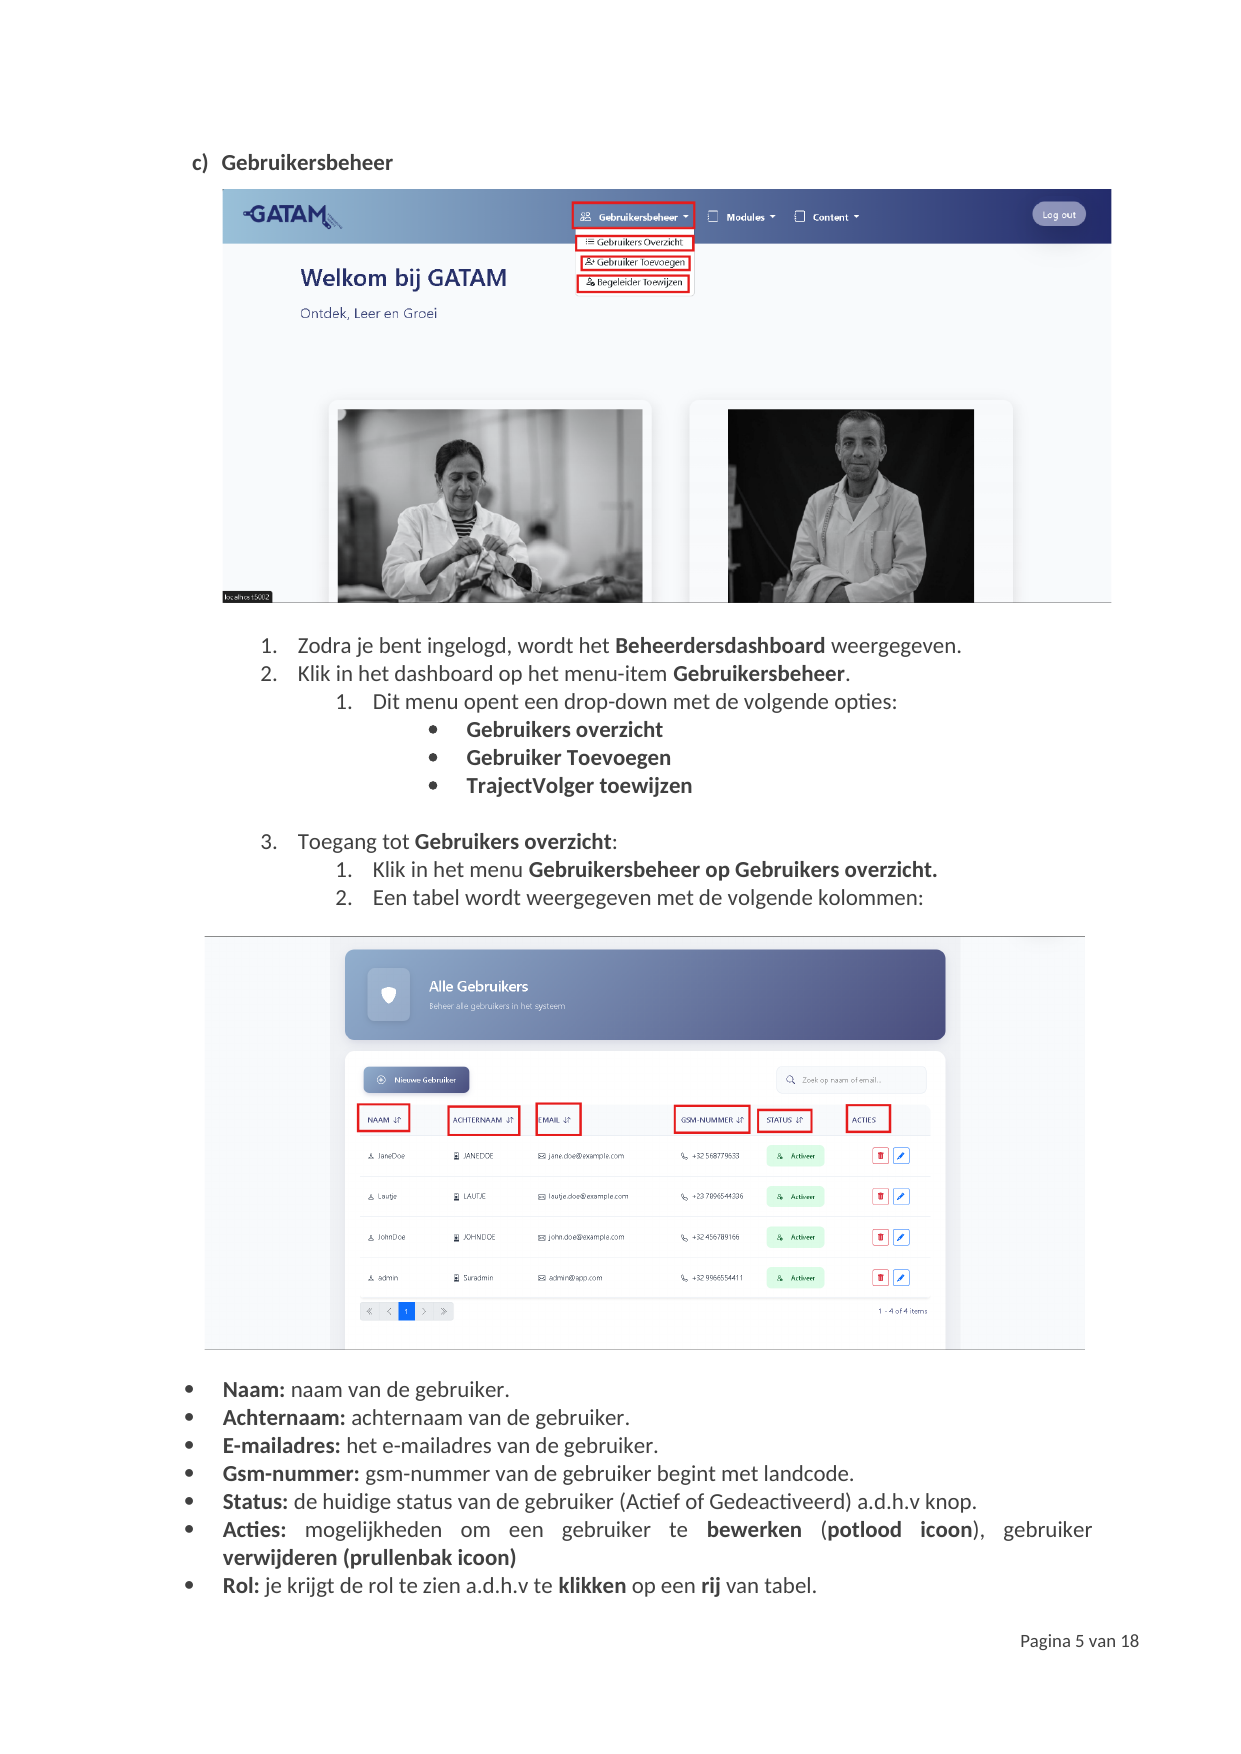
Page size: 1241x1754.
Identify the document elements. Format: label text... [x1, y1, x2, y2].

list E-mailadres: het e-mailadres van de gebruiker. [185, 1431, 1093, 1459]
list Klik in het dashboard op het menu-item Gebruikersbeheer. [260, 659, 1093, 687]
list Klik in het menu Gebruikersbeheer op Gebruikers overzicht. [335, 855, 1093, 883]
picture [204, 936, 1085, 1350]
list Toegang tot Gebruikers overzicht: [260, 827, 1093, 855]
picture [222, 189, 1112, 603]
list Acties: mogelijkheden om een gebruiker te bewerken (potlood icoon), gebruiker verwijderen (prullenbak icoon) [185, 1515, 1093, 1571]
list Naam: naam van de gebruiker. [185, 1375, 1093, 1403]
list TrajectVolger toewijzen [429, 771, 1093, 799]
subtitle Gebruikersbeheer [192, 148, 1093, 176]
list Gebruikers overzicht [429, 715, 1093, 743]
list Rol: je krijgt de rol te zien a.d.h.v te klikken op een rij van tabel. [185, 1571, 1093, 1599]
list Gebruiker Toevoegen [429, 743, 1093, 771]
list Een tabel wordt weergegeven met de volgende kolommen: [335, 883, 1093, 911]
list Dit menu opent een drop-down met de volgende opties: [335, 687, 1093, 715]
list Status: de huidige status van de gebruiker (Actief of Gedeactiveerd) a.d.h.v knop. [185, 1487, 1093, 1515]
list Gsm-nummer: gsm-nummer van de gebruiker begint met landcode. [185, 1459, 1093, 1487]
list Achternaam: achternaam van de gebruiker. [185, 1403, 1093, 1431]
list Zodra je bent ingelogd, wordt het Beheerdersdashboard weergegeven. [260, 631, 1093, 659]
